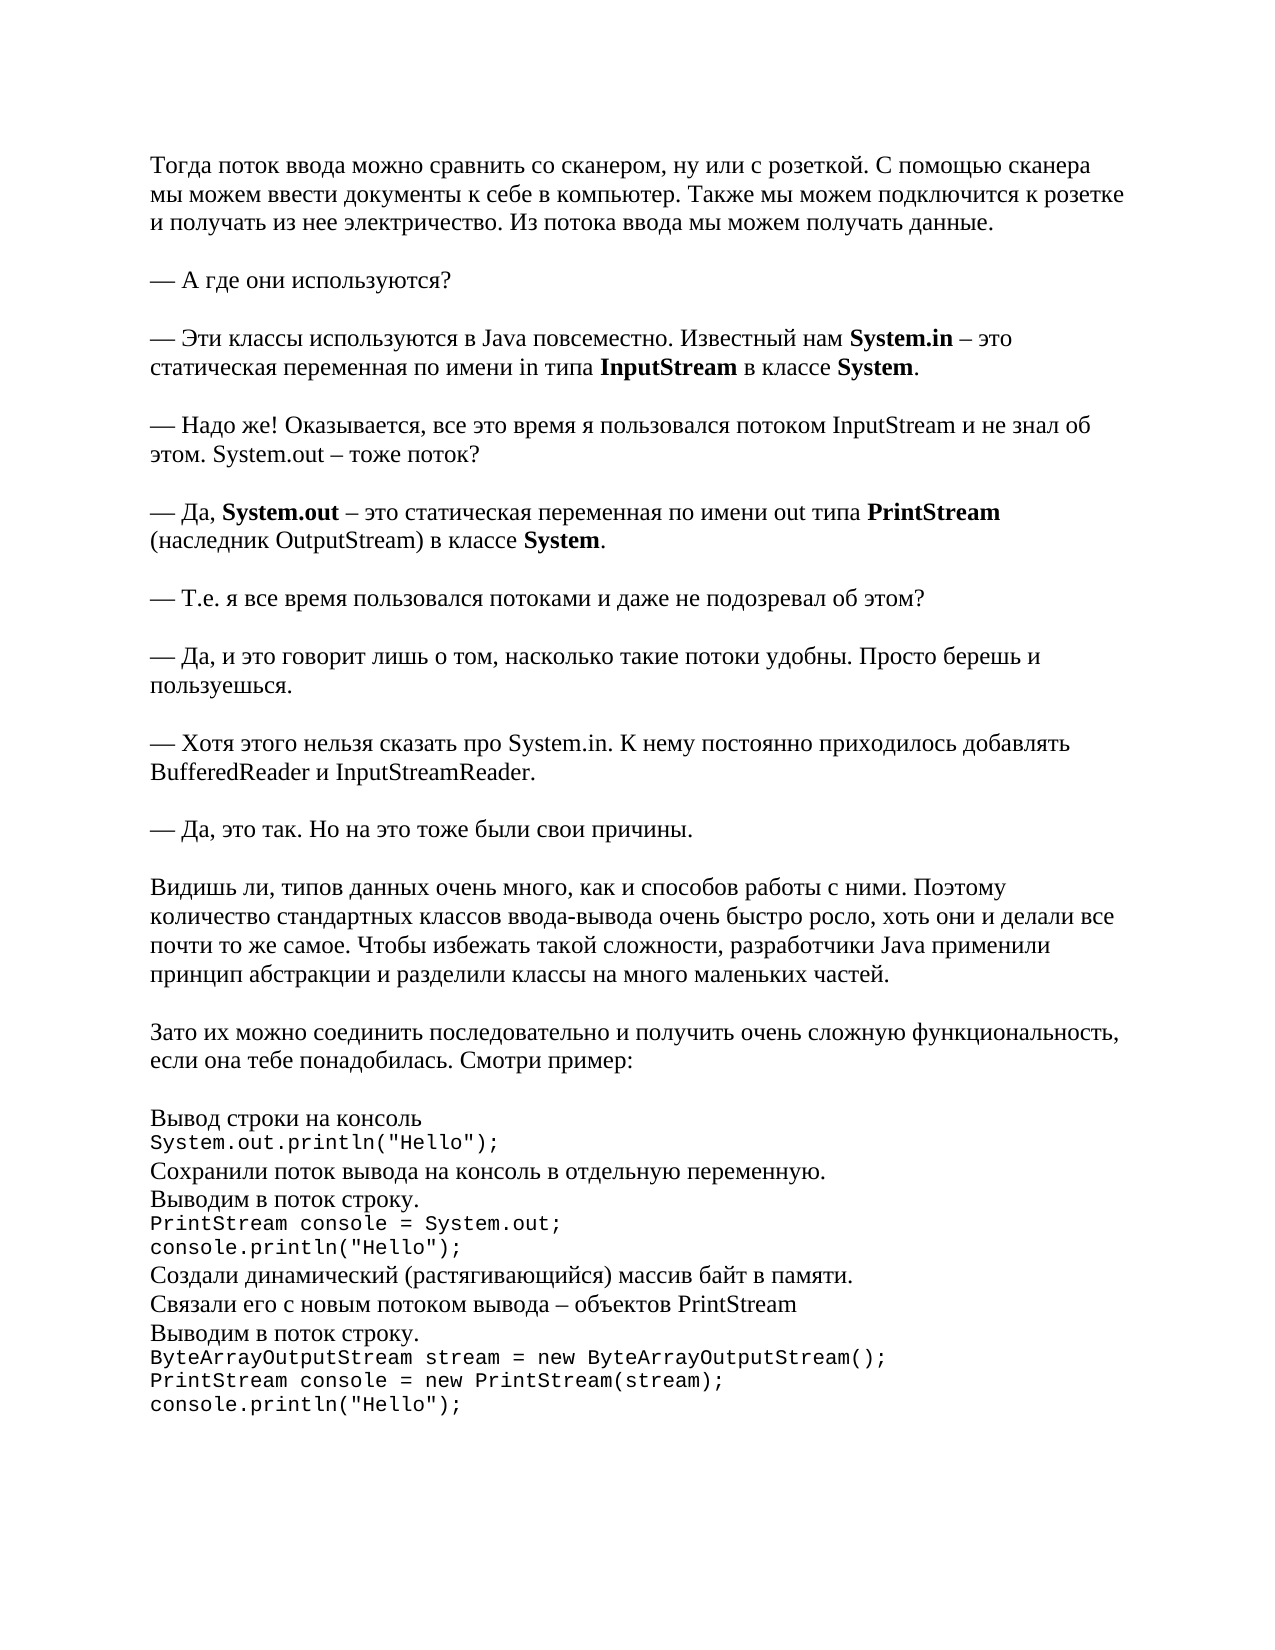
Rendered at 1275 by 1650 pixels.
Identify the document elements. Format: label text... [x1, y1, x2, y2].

text — Т.е. я все время пользовался потоками и даже не подозревал об этом? [150, 583, 1125, 612]
text Тогда поток ввода можно сравнить со сканером, ну или с розеткой. С помощью сканера мы можем ввести документы к себе в компьютер. Также мы можем подключится к розетке и получать из нее электричество. Из потока ввода мы можем получать данные. [150, 150, 1125, 236]
text — Да, это так. Но на это тоже были свои причины. [150, 814, 1125, 843]
text — Хотя этого нельзя сказать про System.in. К нему постоянно приходилось добавлять BufferedReader и InputStreamReader. [150, 728, 1125, 785]
text — Да, System.out – это статическая переменная по имени out типа PrintStream (наследник OutputStream) в классе System. [150, 497, 1125, 554]
text ByteArrayOutputStream stream = new ByteArrayOutputStream(); [150, 1347, 1125, 1370]
text PrintStream console = new PrintStream(stream); [150, 1370, 1125, 1394]
text Вывод строки на консоль [150, 1103, 1125, 1132]
text Зато их можно соединить последовательно и получить очень сложную функциональность, если она тебе понадобилась. Смотри пример: [150, 1017, 1125, 1074]
text — Да, и это говорит лишь о том, насколько такие потоки удобны. Просто берешь и пользуешься. [150, 641, 1125, 699]
text Создали динамический (растягивающийся) массив байт в памяти. Связали его с новым потоком вывода – объектов PrintStream Выводим в поток строку. [150, 1261, 1125, 1347]
text — А где они используются? [150, 265, 1125, 294]
text console.println("Hello"); [150, 1394, 1125, 1418]
text — Надо же! Оказывается, все это время я пользовался потоком InputStream и не знал об этом. System.out – тоже поток? [150, 410, 1125, 467]
text Видишь ли, типов данных очень много, как и способов работы с ними. Поэтому количество стандартных классов ввода-вывода очень быстро росло, хоть они и делали все почти то же самое. Чтобы избежать такой сложности, разработчики Java применили принцип абстракции и разделили классы на много маленьких частей. [150, 872, 1125, 987]
text console.println("Hello"); [150, 1237, 1125, 1261]
text System.out.println("Hello"); [150, 1132, 1125, 1156]
text — Эти классы используются в Java повсеместно. Известный нам System.in – это статическая переменная по имени in типа InputStream в классе System. [150, 323, 1125, 381]
text PrintStream console = System.out; [150, 1213, 1125, 1237]
text Сохранили поток вывода на консоль в отдельную переменную. Выводим в поток строку. [150, 1156, 1125, 1213]
